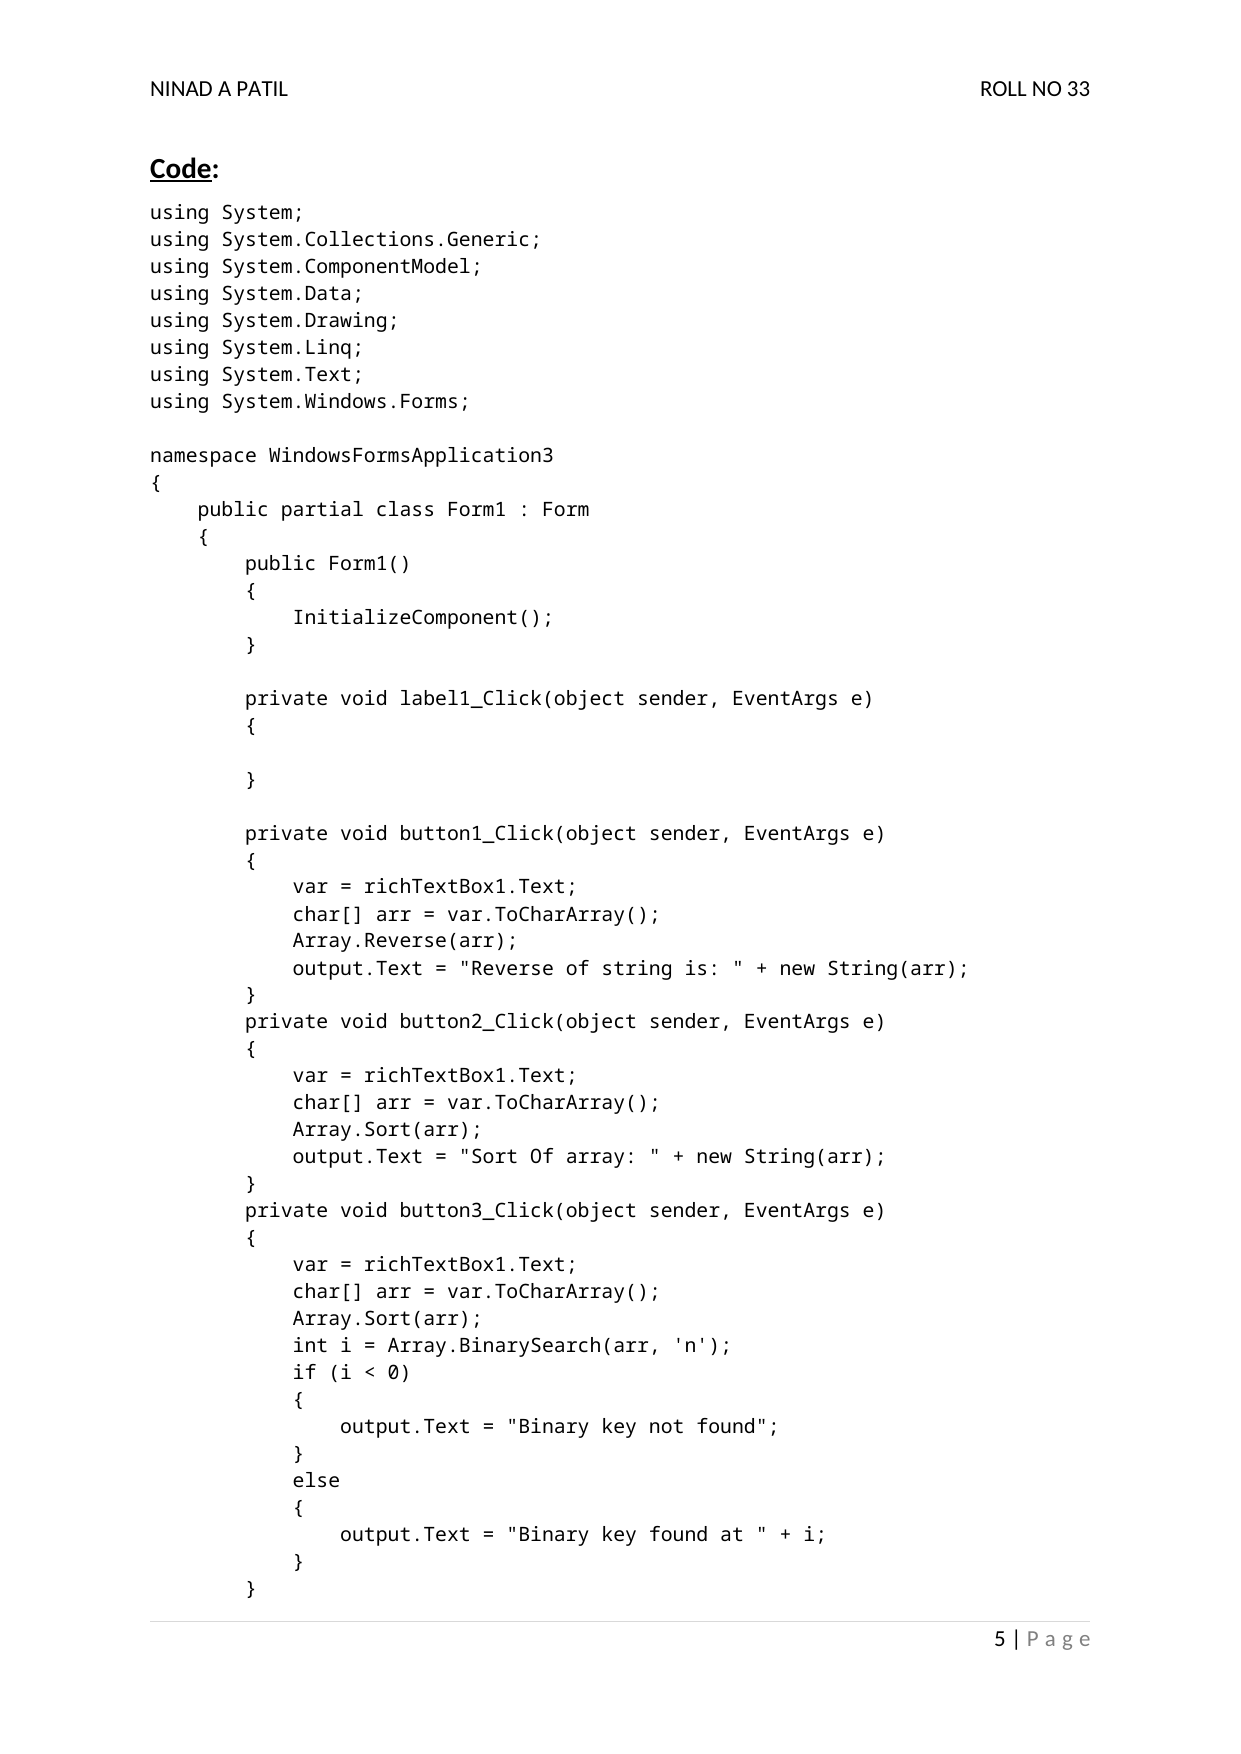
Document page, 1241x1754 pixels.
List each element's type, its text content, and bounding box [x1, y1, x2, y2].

text output.Text = "Sort Of array: " + new String(arr); [150, 1143, 1090, 1169]
text using System.Text; [150, 360, 1090, 387]
text public Form1() [150, 549, 1090, 576]
text output.Text = "Binary key not found"; [150, 1412, 1090, 1439]
text output.Text = "Reverse of string is: " + new String(arr); [150, 954, 1090, 981]
text var = richTextBox1.Text; [150, 1251, 1090, 1277]
text { [150, 1035, 1090, 1062]
text using System.ComponentModel; [150, 252, 1090, 279]
text } [150, 981, 1090, 1008]
text else [150, 1466, 1090, 1493]
text char[] arr = var.ToCharArray(); [150, 1089, 1090, 1116]
text var = richTextBox1.Text; [150, 1062, 1090, 1089]
text { [150, 522, 1090, 549]
text using System; [150, 198, 1090, 225]
text } [150, 1547, 1090, 1574]
text } [150, 765, 1090, 792]
text using System.Data; [150, 279, 1090, 306]
text { [150, 846, 1090, 873]
text output.Text = "Binary key found at " + i; [150, 1520, 1090, 1547]
text } [150, 1439, 1090, 1466]
text Array.Sort(arr); [150, 1304, 1090, 1331]
text namespace WindowsFormsApplication3 [150, 441, 1090, 468]
text { [150, 711, 1090, 738]
text using System.Drawing; [150, 306, 1090, 333]
text { [150, 1493, 1090, 1520]
text using System.Collections.Generic; [150, 225, 1090, 252]
text } [150, 1574, 1090, 1601]
text { [150, 1223, 1090, 1251]
text } [150, 630, 1090, 657]
text using System.Linq; [150, 333, 1090, 360]
text { [150, 1385, 1090, 1412]
text public partial class Form1 : Form [150, 495, 1090, 522]
text private void button1_Click(object sender, EventArgs e) [150, 819, 1090, 846]
text char[] arr = var.ToCharArray(); [150, 900, 1090, 927]
text private void label1_Click(object sender, EventArgs e) [150, 684, 1090, 711]
text char[] arr = var.ToCharArray(); [150, 1277, 1090, 1304]
text { [150, 468, 1090, 495]
text int i = Array.BinarySearch(arr, 'n'); [150, 1331, 1090, 1358]
text Array.Reverse(arr); [150, 927, 1090, 954]
text if (i < 0) [150, 1358, 1090, 1385]
text { [150, 576, 1090, 603]
text private void button2_Click(object sender, EventArgs e) [150, 1008, 1090, 1035]
text InitializeComponent(); [150, 603, 1090, 630]
text private void button3_Click(object sender, EventArgs e) [150, 1197, 1090, 1223]
text } [150, 1169, 1090, 1197]
text Array.Sort(arr); [150, 1116, 1090, 1143]
text Code: [150, 150, 1090, 186]
text var = richTextBox1.Text; [150, 873, 1090, 900]
text using System.Windows.Forms; [150, 387, 1090, 414]
